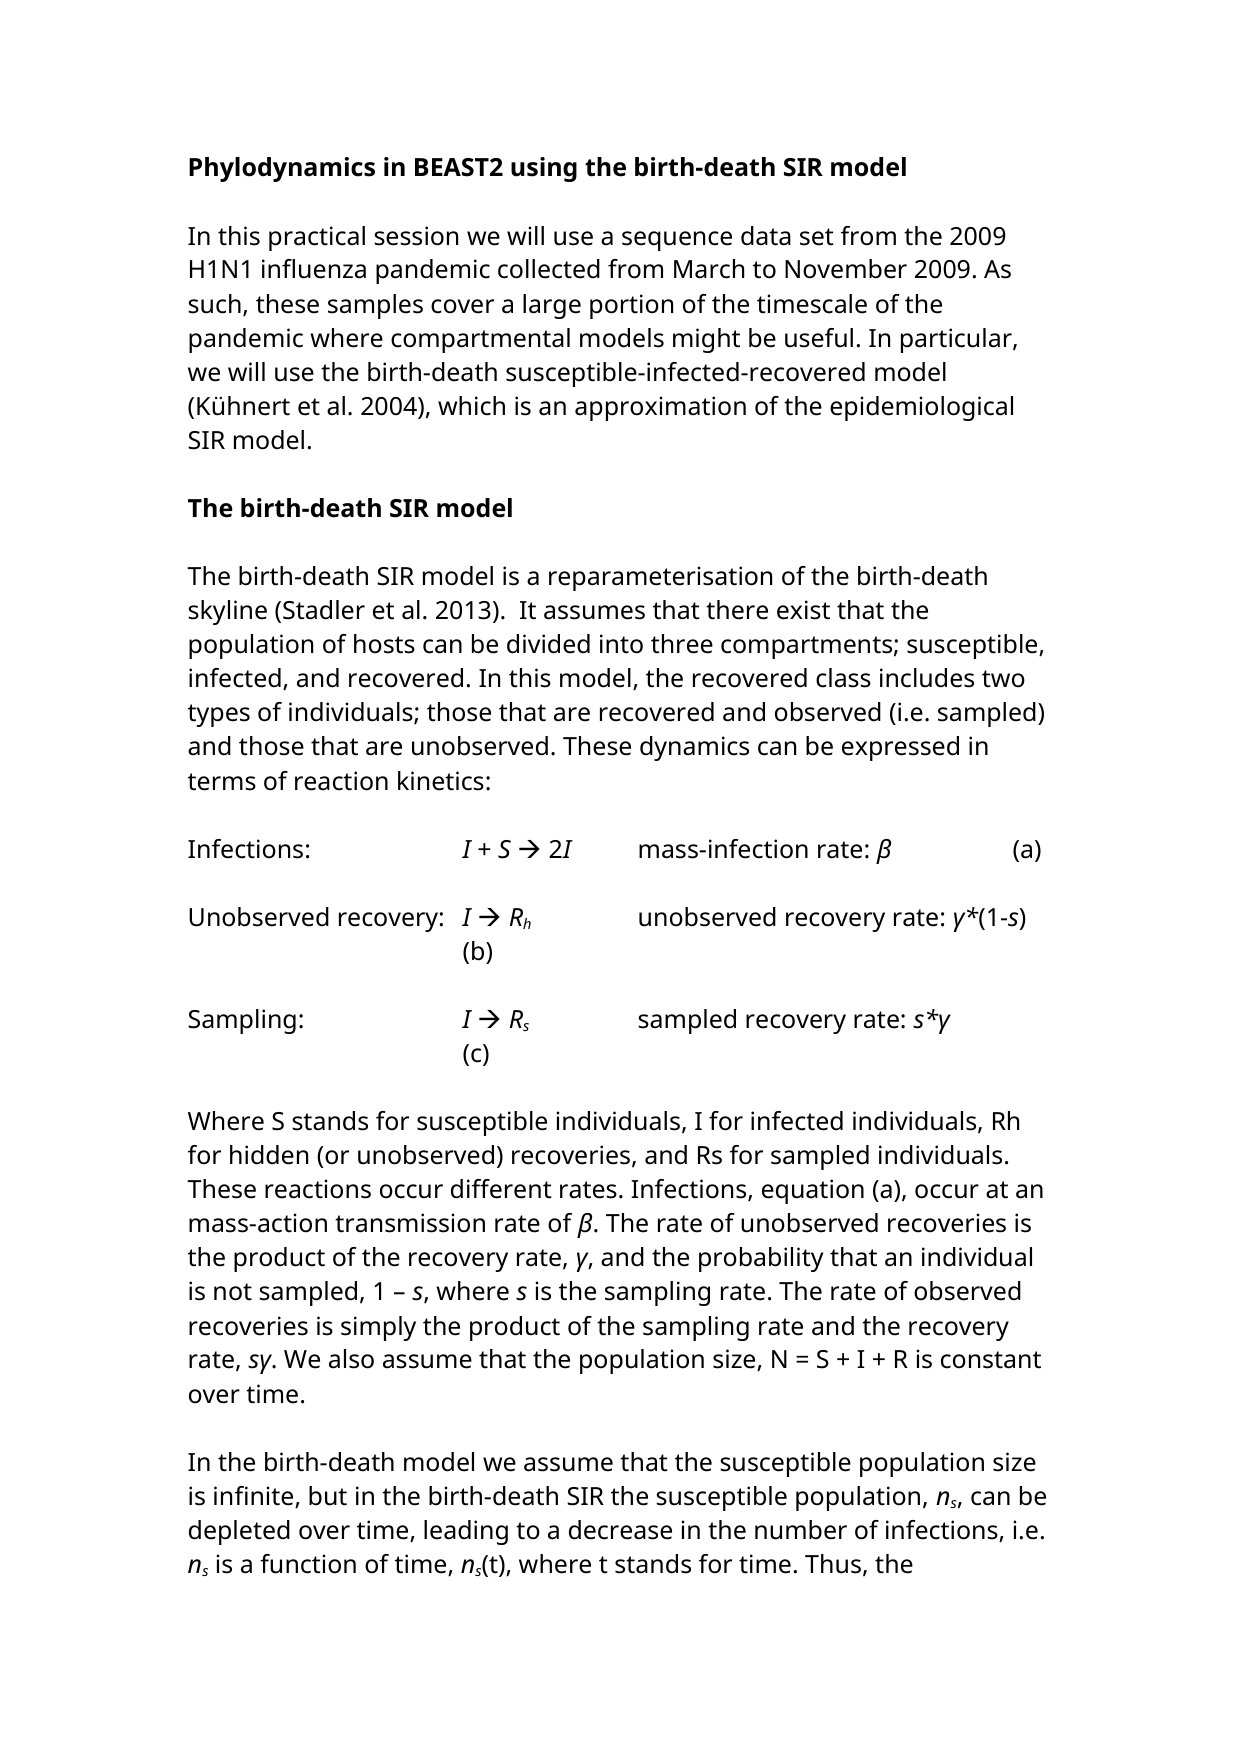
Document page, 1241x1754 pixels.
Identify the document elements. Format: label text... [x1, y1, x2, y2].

text Sampling: I Rs sampled recovery rate: s*γ (c) [187, 1002, 1053, 1070]
text Unobserved recovery: I Rh unobserved recovery rate: γ*(1-s) (b) [187, 899, 1053, 967]
text In this practical session we will use a sequence data set from the 2009 H1N1 influenza pandemic collected from March to November 2009. As such, these samples cover a large portion of the timescale of the pandemic where compartmental models might be useful. In particular, we will use the birth-death susceptible-infected-recovered model (Kühnert et al. 2004), which is an approximation of the epidemiological SIR model. [187, 218, 1053, 457]
text Infections: I + S 2I mass-infection rate: β (a) [187, 831, 1053, 865]
text The birth-death SIR model [187, 491, 1053, 525]
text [187, 1444, 1053, 1581]
text The birth-death SIR model is a reparameterisation of the birth-death skyline (Stadler et al. 2013). It assumes that there exist that the population of hosts can be divided into three compartments; susceptible, infected, and recovered. In this model, the recovered class includes two types of individuals; those that are recovered and observed (i.e. sampled) and those that are unobserved. These dynamics can be expressed in terms of reaction kinetics: [187, 559, 1053, 797]
text Phylodynamics in BEAST2 using the birth-death SIR model [187, 150, 1053, 184]
text Where S stands for susceptible individuals, I for infected individuals, Rh for hidden (or unobserved) recoveries, and Rs for sampled individuals. These reactions occur different rates. Infections, equation (a), occur at an mass-action transmission rate of β. The rate of unobserved recoveries is the product of the recovery rate, γ, and the probability that an individual is not sampled, 1 – s, where s is the sampling rate. The rate of observed recoveries is simply the product of the sampling rate and the recovery rate, sγ. We also assume that the population size, N = S + I + R is constant over time. [187, 1104, 1053, 1410]
